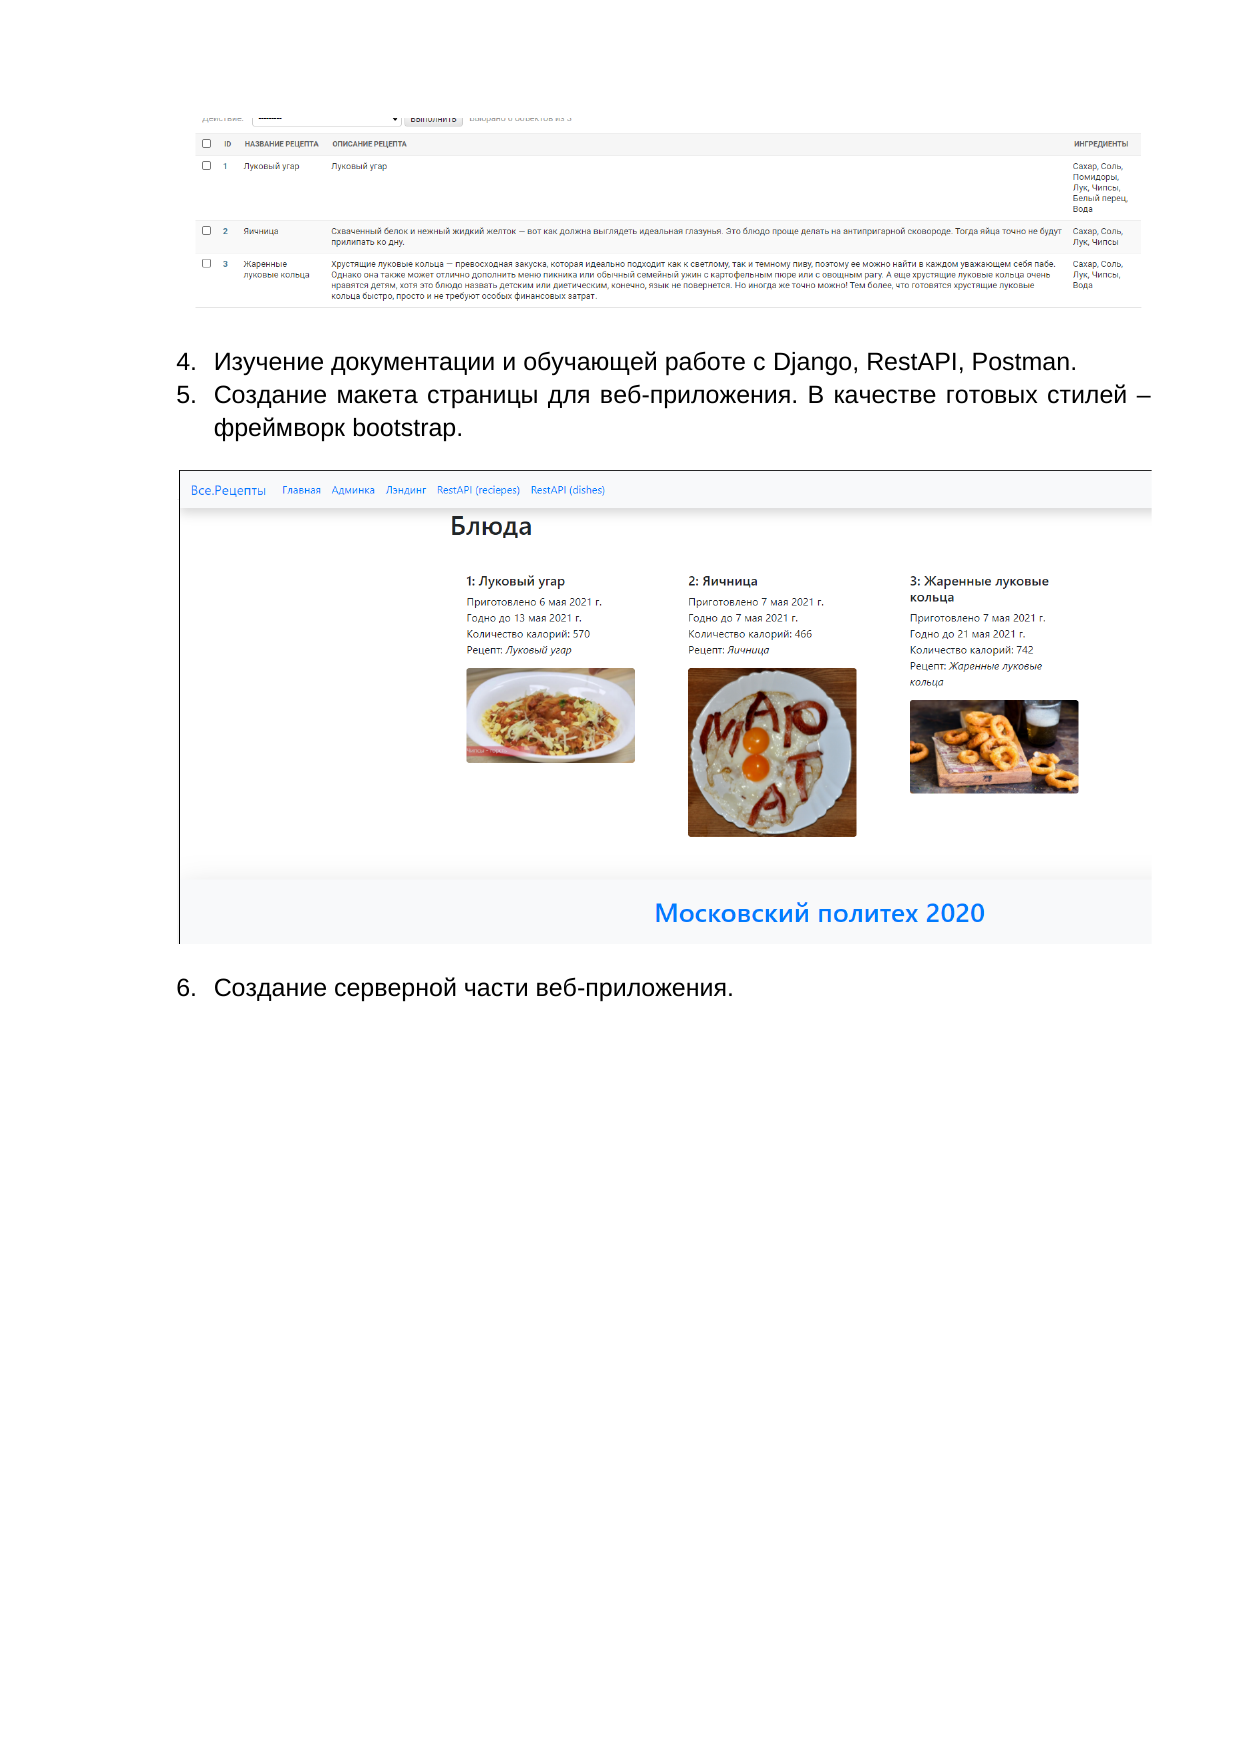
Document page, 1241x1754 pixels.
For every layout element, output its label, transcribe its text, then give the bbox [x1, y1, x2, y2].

list Создание серверной части веб-приложения. [176, 973, 1152, 1002]
list Изучение документации и обучающей работе с Django, RestAPI, Postman. [176, 347, 1152, 375]
picture [177, 470, 1152, 944]
list Создание макета страницы для веб-приложения. В качестве готовых стилей – фреймворк bootstrap. [176, 380, 1152, 441]
picture [177, 118, 1152, 318]
